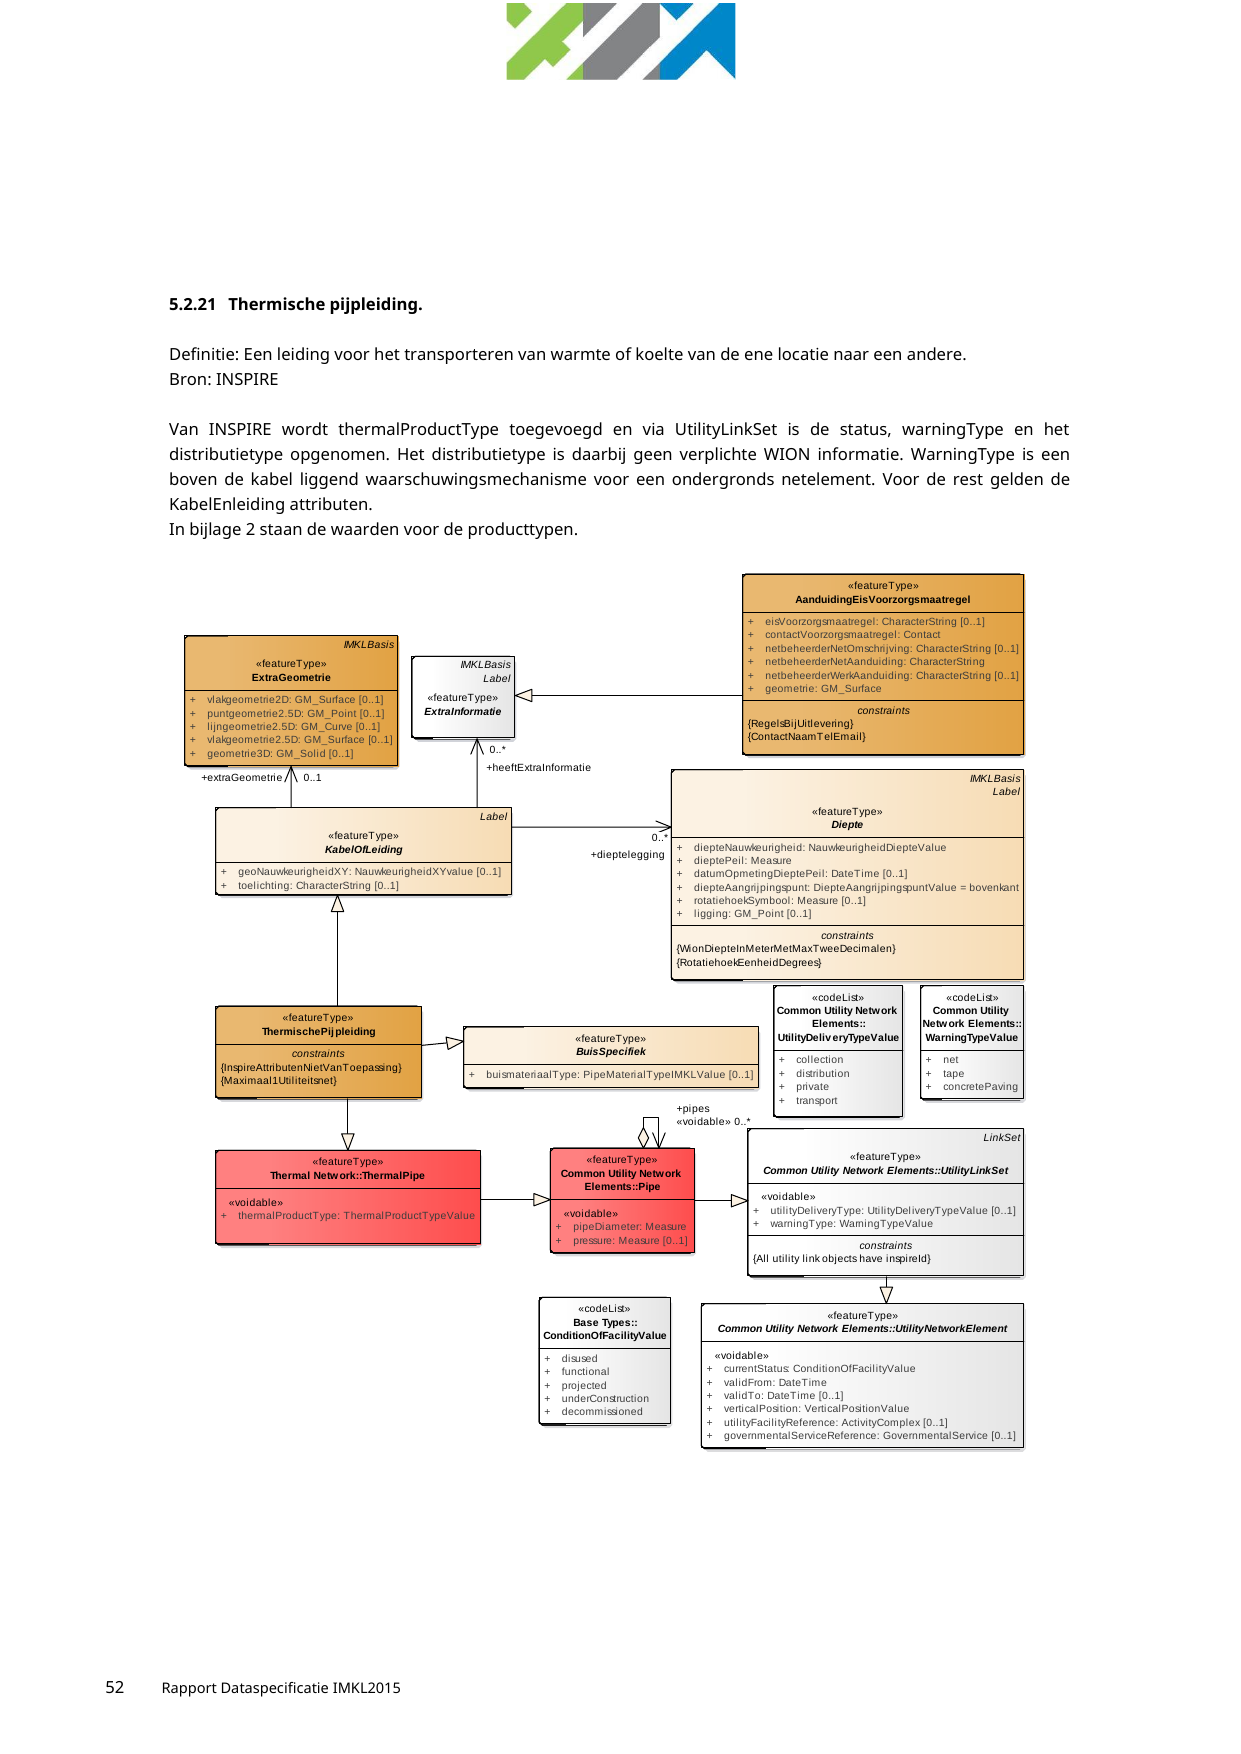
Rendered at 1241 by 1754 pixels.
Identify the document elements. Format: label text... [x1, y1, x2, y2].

picture [506, 3, 718, 80]
text Bron: INSPIRE [169, 366, 1071, 391]
text Definitie: Een leiding voor het transporteren van warmte of koelte van de ene locatie naar een andere. [169, 341, 1071, 366]
text Thermische pijpleiding. [169, 291, 1071, 316]
text Van INSPIRE wordt thermalProductType toegevoegd en via UtilityLinkSet is de status, warningType en het distributietype opgenomen. Het distributietype is daarbij geen verplichte WION informatie. WarningType is een boven de kabel liggend waarschuwingsmechanisme voor een ondergronds netelement. Voor de rest gelden de KabelEnleiding attributen. [169, 416, 1071, 516]
picture [677, 50, 736, 80]
text In bijlage 2 staan de waarden voor de producttypen. [169, 516, 1071, 541]
